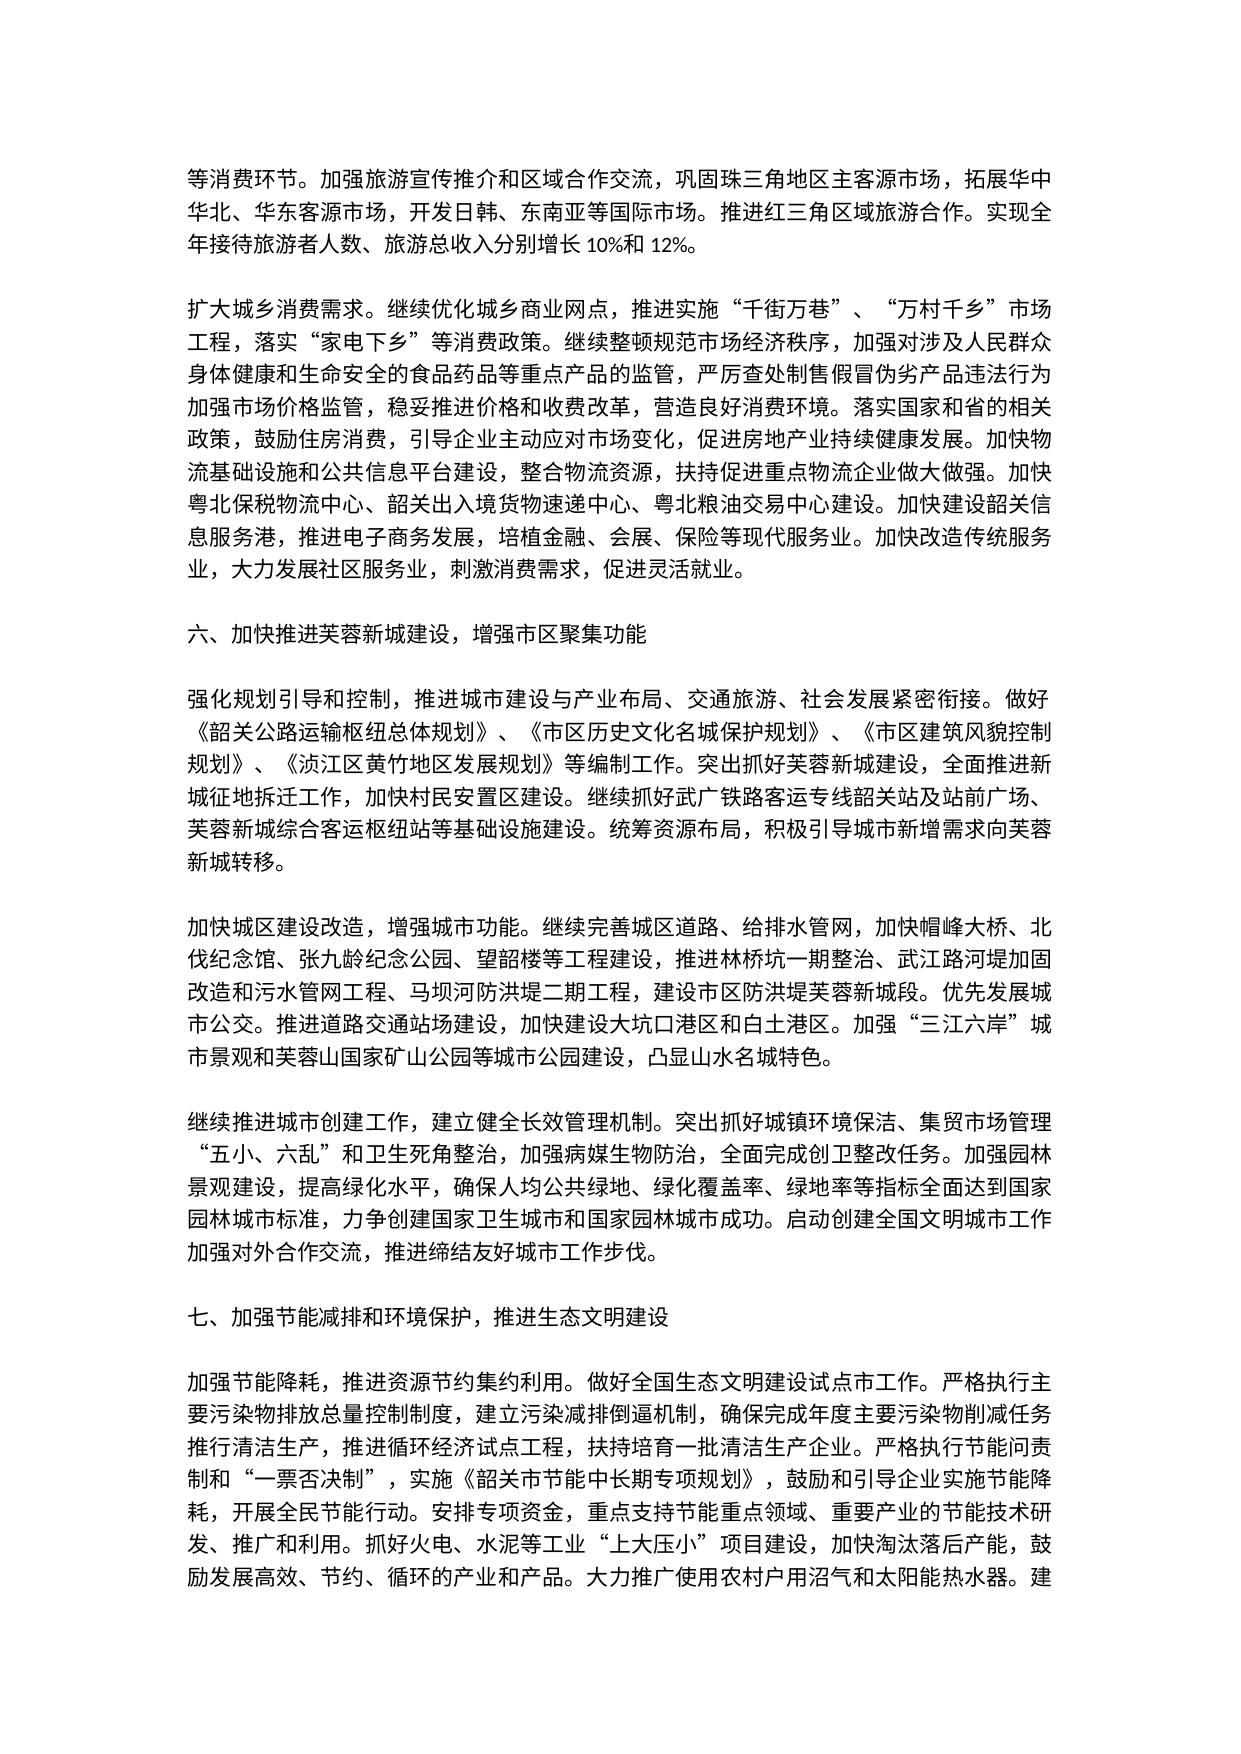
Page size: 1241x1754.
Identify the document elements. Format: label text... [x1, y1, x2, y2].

text 继续推进城市创建工作，建立健全长效管理机制。突出抓好城镇环境保洁、集贸市场管理、“五小、六乱”和卫生死角整治，加强病媒生物防治，全面完成创卫整改任务。加强园林景观建设，提高绿化水平，确保人均公共绿地、绿化覆盖率、绿地率等指标全面达到国家园林城市标准，力争创建国家卫生城市和国家园林城市成功。启动创建全国文明城市工作。加强对外合作交流，推进缔结友好城市工作步伐。 [187, 1104, 1053, 1267]
text 强化规划引导和控制，推进城市建设与产业布局、交通旅游、社会发展紧密衔接。做好《韶关公路运输枢纽总体规划》、《市区历史文化名城保护规划》、《市区建筑风貌控制规划》、《浈江区黄竹地区发展规划》等编制工作。突出抓好芙蓉新城建设，全面推进新城征地拆迁工作，加快村民安置区建设。继续抓好武广铁路客运专线韶关站及站前广场、芙蓉新城综合客运枢纽站等基础设施建设。统筹资源布局，积极引导城市新增需求向芙蓉新城转移。 [187, 682, 1053, 877]
text 加快城区建设改造，增强城市功能。继续完善城区道路、给排水管网，加快帽峰大桥、北伐纪念馆、张九龄纪念公园、望韶楼等工程建设，推进林桥坑一期整治、武江路河堤加固改造和污水管网工程、马坝河防洪堤二期工程，建设市区防洪堤芙蓉新城段。优先发展城市公交。推进道路交通站场建设，加快建设大坑口港区和白土港区。加强“三江六岸”城市景观和芙蓉山国家矿山公园等城市公园建设，凸显山水名城特色。 [187, 909, 1053, 1072]
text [187, 162, 1053, 259]
text 扩大城乡消费需求。继续优化城乡商业网点，推进实施“千街万巷”、“万村千乡”市场工程，落实“家电下乡”等消费政策。继续整顿规范市场经济秩序，加强对涉及人民群众身体健康和生命安全的食品药品等重点产品的监管，严厉查处制售假冒伪劣产品违法行为，加强市场价格监管，稳妥推进价格和收费改革，营造良好消费环境。落实国家和省的相关政策，鼓励住房消费，引导企业主动应对市场变化，促进房地产业持续健康发展。加快物流基础设施和公共信息平台建设，整合物流资源，扶持促进重点物流企业做大做强。加快粤北保税物流中心、韶关出入境货物速递中心、粤北粮油交易中心建设。加快建设韶关信息服务港，推进电子商务发展，培植金融、会展、保险等现代服务业。加快改造传统服务业，大力发展社区服务业，刺激消费需求，促进灵活就业。 [187, 292, 1053, 584]
text 六、加快推进芙蓉新城建设，增强市区聚集功能 [187, 617, 1053, 649]
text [187, 1364, 1053, 1592]
text 七、加强节能减排和环境保护，推进生态文明建设 [187, 1299, 1053, 1332]
